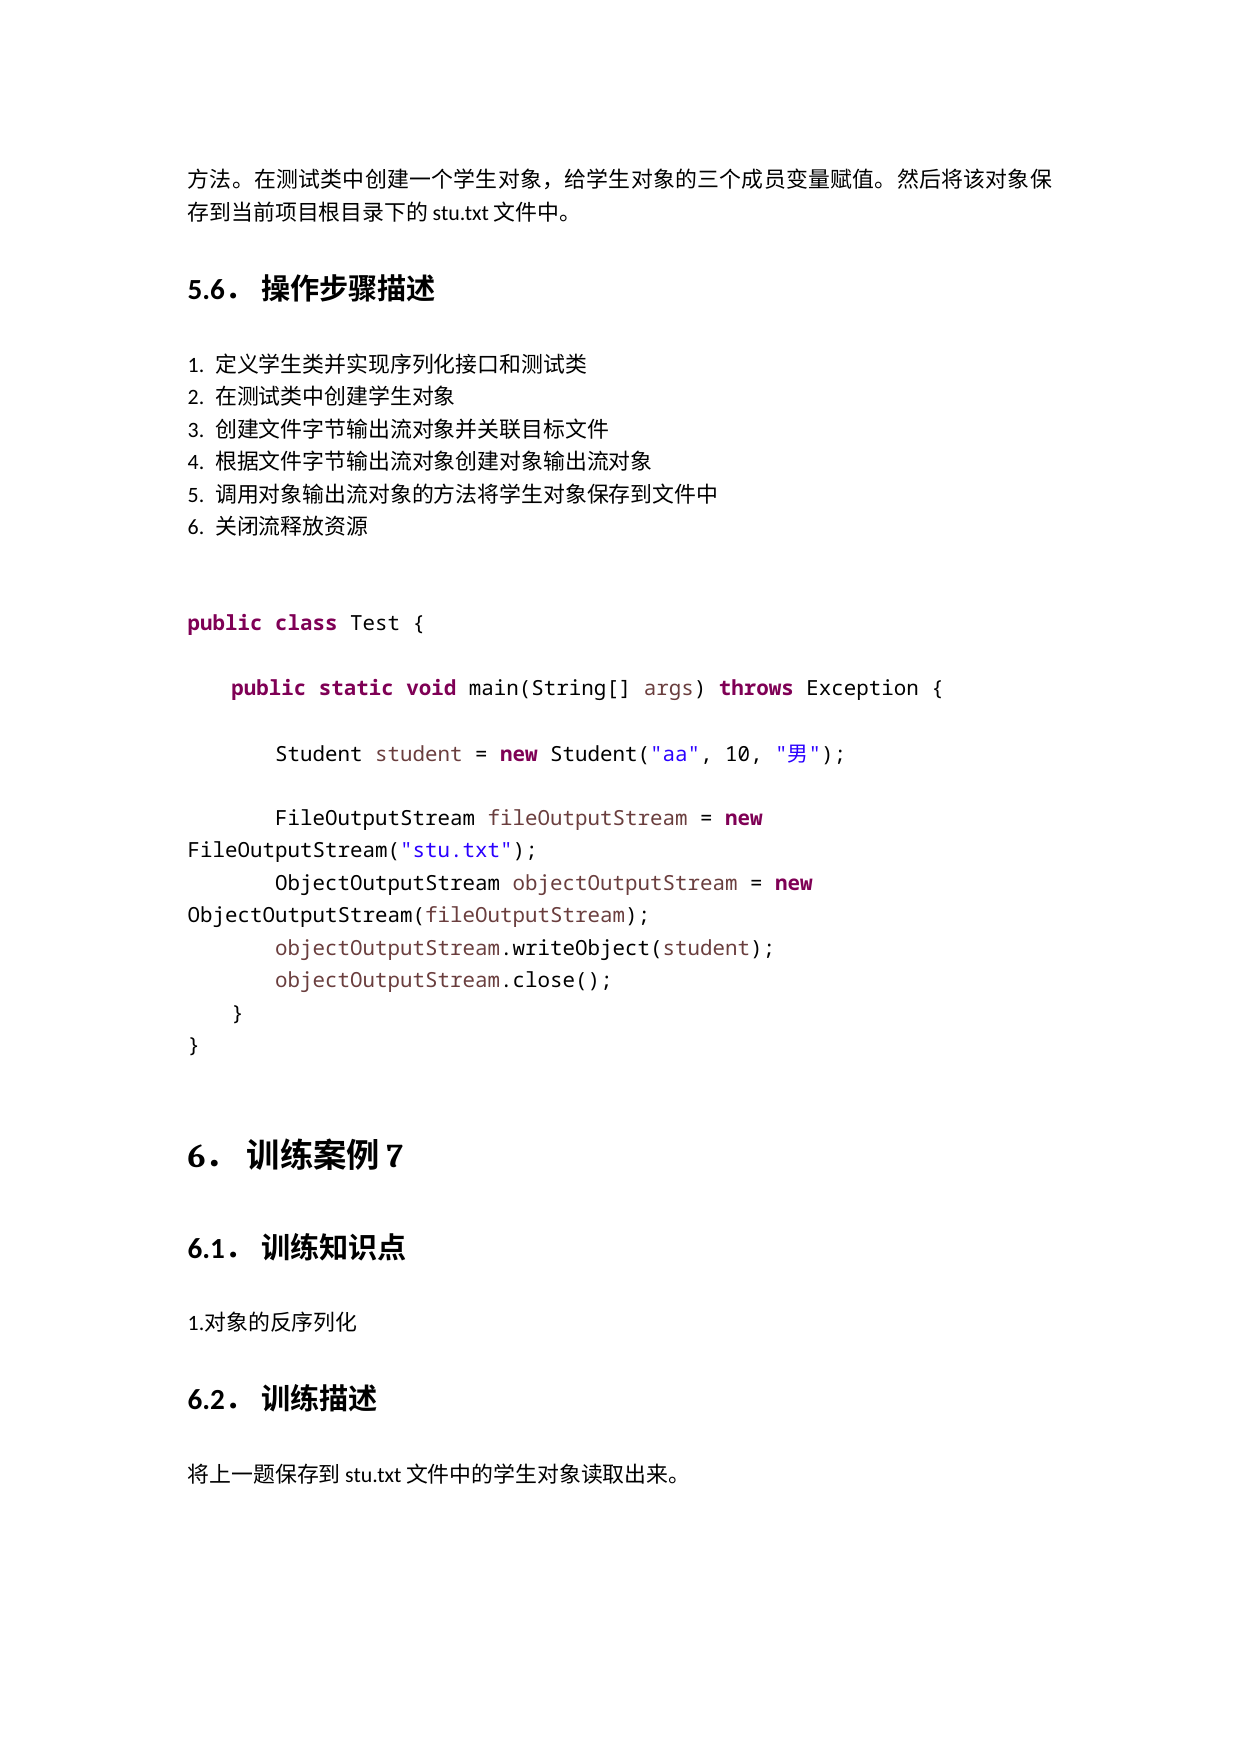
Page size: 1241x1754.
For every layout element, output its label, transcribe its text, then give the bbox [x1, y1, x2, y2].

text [187, 162, 1053, 227]
text FileOutputStream fileOutputStream = new FileOutputStream("stu.txt"); [187, 801, 1053, 866]
text ObjectOutputStream objectOutputStream = new ObjectOutputStream(fileOutputStream); [187, 866, 1053, 931]
text objectOutputStream.close(); [187, 964, 1053, 996]
text Student student = new Student("aa", 10, "男"); [187, 736, 1053, 769]
text objectOutputStream.writeObject(student); [187, 931, 1053, 964]
list 创建文件字节输出流对象并关联目标文件 [187, 411, 1053, 444]
text 1.对象的反序列化 [187, 1305, 1053, 1337]
subtitle 训练描述 [187, 1364, 1053, 1429]
list 调用对象输出流对象的方法将学生对象保存到文件中 [187, 476, 1053, 509]
list 根据文件字节输出流对象创建对象输出流对象 [187, 444, 1053, 476]
subtitle 操作步骤描述 [187, 254, 1053, 319]
list 定义学生类并实现序列化接口和测试类 [187, 346, 1053, 379]
text } [187, 996, 1053, 1029]
list 关闭流释放资源 [187, 509, 1053, 541]
text 将上一题保存到stu.txt文件中的学生对象读取出来。 [187, 1457, 1053, 1489]
list 在测试类中创建学生对象 [187, 379, 1053, 411]
subtitle 训练知识点 [187, 1213, 1053, 1278]
text } [187, 1029, 1053, 1061]
text public class Test { [187, 606, 1053, 639]
text public static void main(String[] args) throws Exception { [187, 671, 1053, 704]
subtitle 训练案例7 [187, 1121, 1053, 1186]
